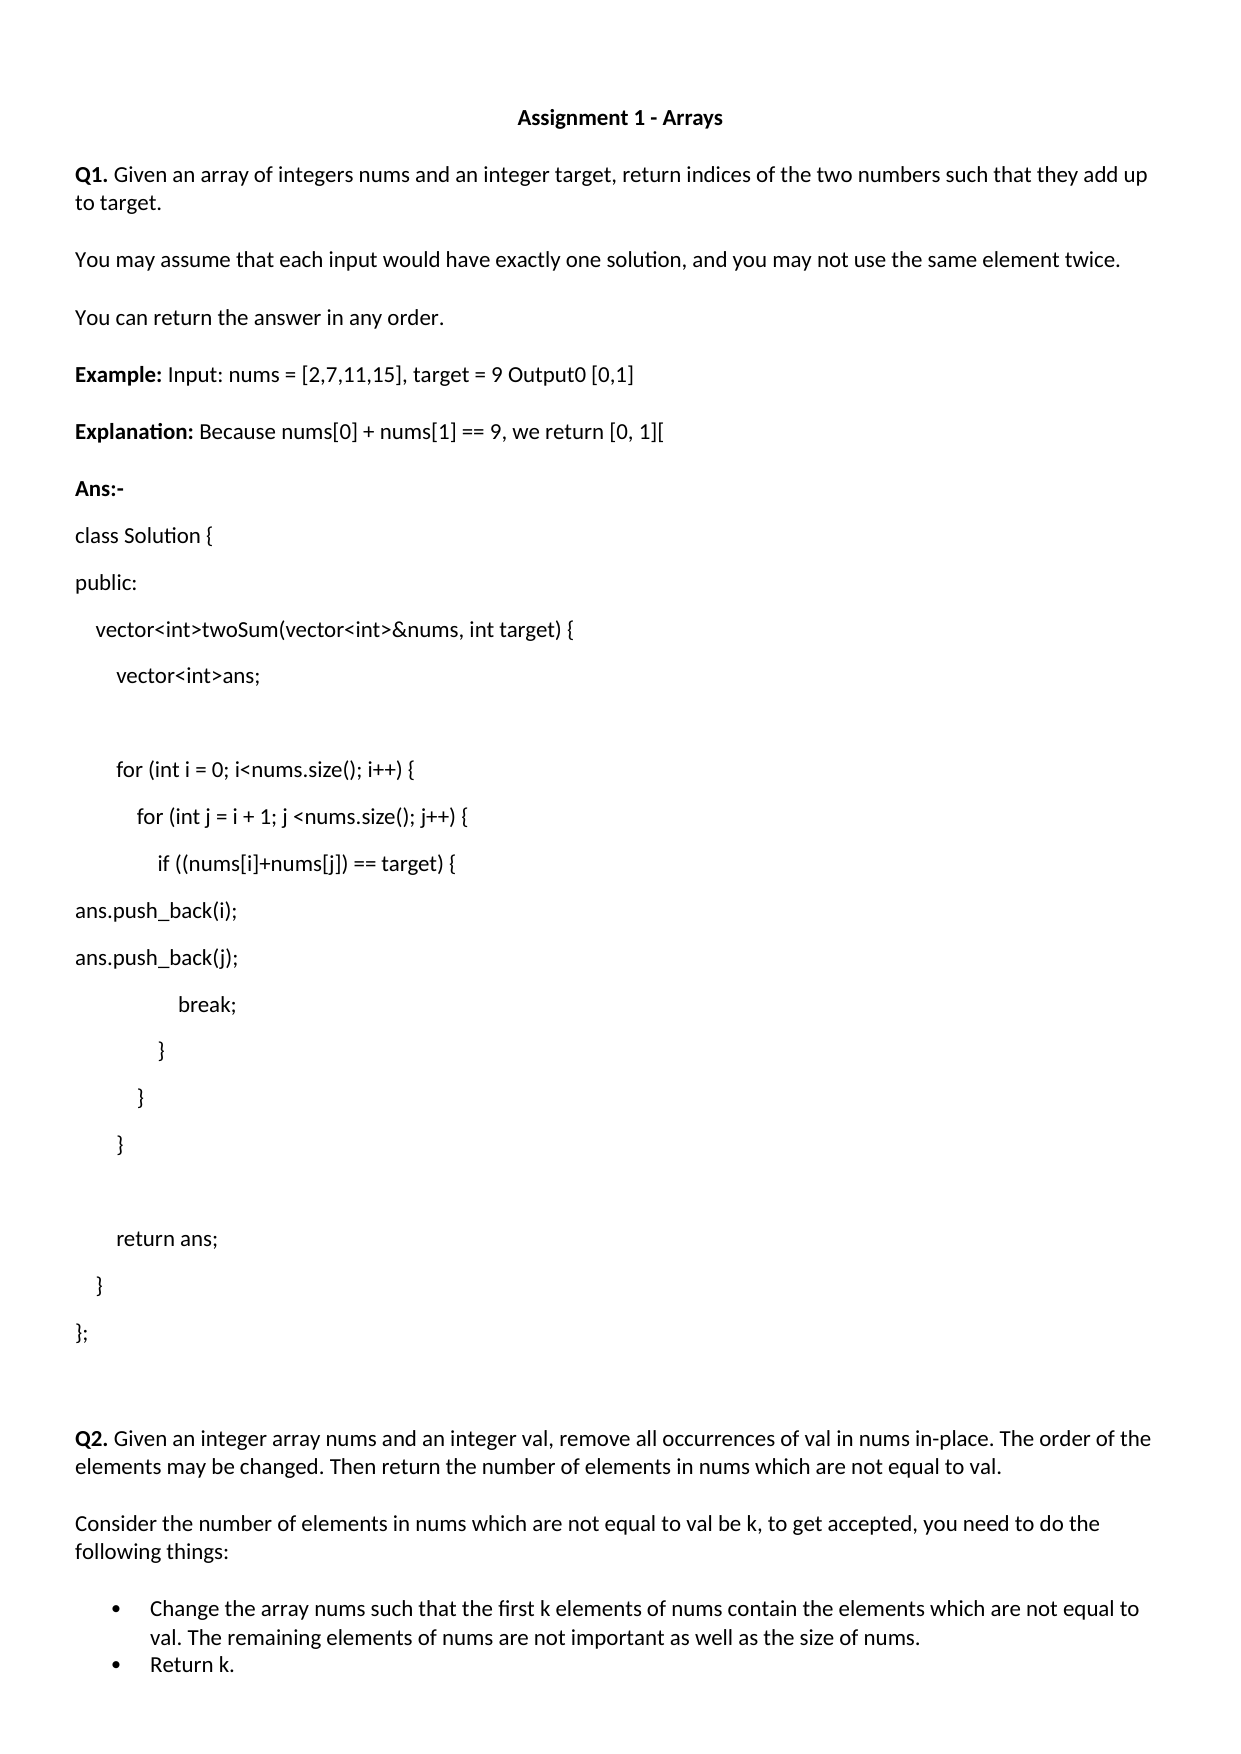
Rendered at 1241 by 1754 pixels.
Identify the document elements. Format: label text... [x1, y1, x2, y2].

text }; [75, 1318, 1165, 1346]
text vector<int>ans; [75, 662, 1165, 690]
text for (int i = 0; i<nums.size(); i++) { [75, 755, 1165, 783]
text Example: Input: nums = [2,7,11,15], target = 9 Output0 [0,1] [75, 360, 1165, 388]
text vector<int>twoSum(vector<int>&nums, int target) { [75, 615, 1165, 643]
text Q2. Given an integer array nums and an integer val, remove all occurrences of val in nums in-place. The order of the elements may be changed. Then return the number of elements in nums which are not equal to val. [75, 1424, 1165, 1480]
text } [75, 1271, 1165, 1299]
text ans.push_back(j); [75, 943, 1165, 971]
text Q1. Given an array of integers nums and an integer target, return indices of the two numbers such that they add up to target. [75, 160, 1165, 216]
text break; [75, 990, 1165, 1018]
text You can return the answer in any order. [75, 303, 1165, 331]
text } [75, 1083, 1165, 1112]
text } [75, 1130, 1165, 1158]
text Explanation: Because nums[0] + nums[1] == 9, we return [0, 1][ [75, 417, 1165, 445]
text ans.push_back(i); [75, 896, 1165, 924]
text } [75, 1037, 1165, 1065]
text You may assume that each input would have exactly one solution, and you may not use the same element twice. [75, 245, 1165, 273]
list Change the array nums such that the first k elements of nums contain the elements which are not equal to val. The remaining elements of nums are not important as well as the size of nums. [112, 1594, 1165, 1651]
text return ans; [75, 1224, 1165, 1252]
text Ans:- [75, 474, 1165, 502]
text public: [75, 568, 1165, 596]
text if ((nums[i]+nums[j]) == target) { [75, 849, 1165, 877]
text Consider the number of elements in nums which are not equal to val be k, to get accepted, you need to do the following things: [75, 1509, 1165, 1565]
text class Solution { [75, 521, 1165, 549]
list Return k. [112, 1651, 1165, 1679]
text Assignment 1 - Arrays [75, 75, 1165, 131]
text for (int j = i + 1; j <nums.size(); j++) { [75, 802, 1165, 830]
